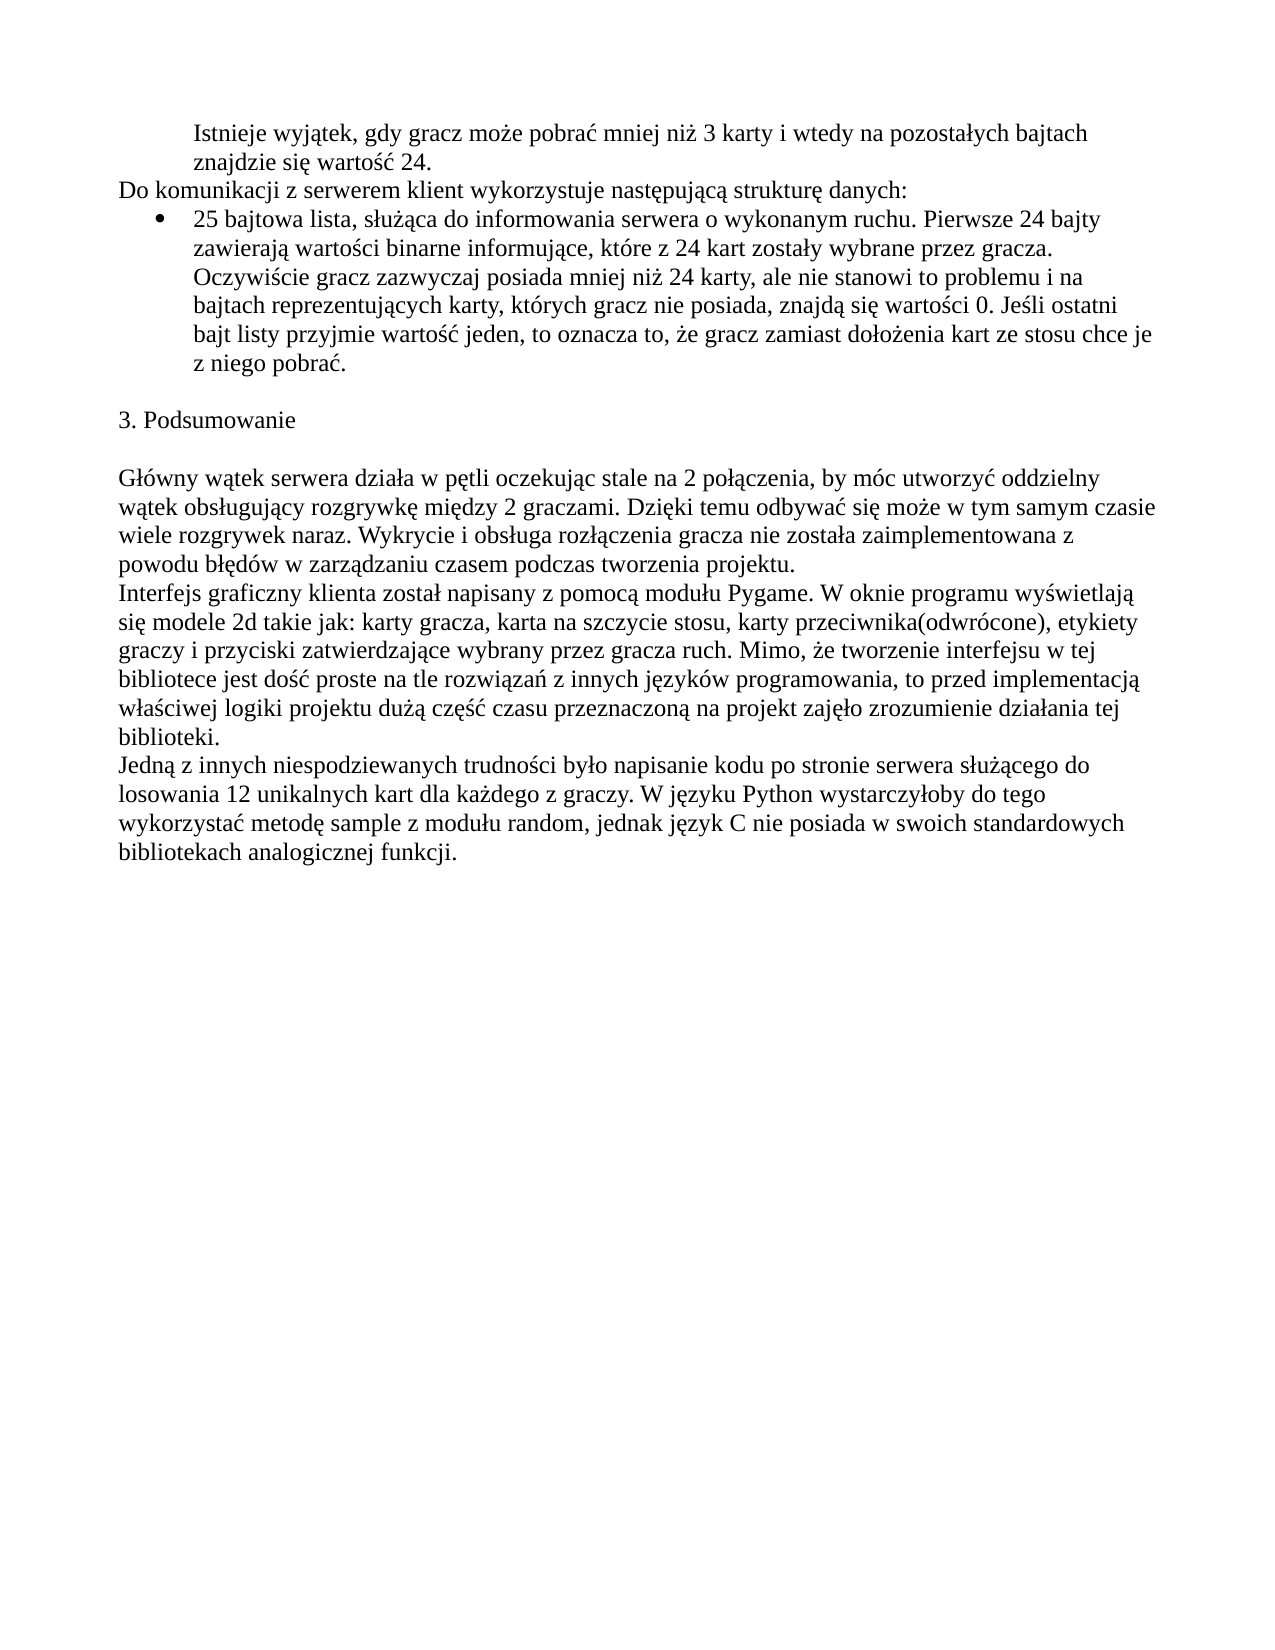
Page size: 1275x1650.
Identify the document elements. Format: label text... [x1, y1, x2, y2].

text Do komunikacji z serwerem klient wykorzystuje następującą strukturę danych: [118, 176, 1157, 204]
text Jedną z innych niespodziewanych trudności było napisanie kodu po stronie serwera służącego do losowania 12 unikalnych kart dla każdego z graczy. W języku Python wystarczyłoby do tego wykorzystać metodę sample z modułu random, jednak język C nie posiada w swoich standardowych bibliotekach analogicznej funkcji. [118, 751, 1157, 866]
text Główny wątek serwera działa w pętli oczekując stale na 2 połączenia, by móc utworzyć oddzielny wątek obsługujący rozgrywkę między 2 graczami. Dzięki temu odbywać się może w tym samym czasie wiele rozgrywek naraz. Wykrycie i obsługa rozłączenia gracza nie została zaimplementowana z powodu błędów w zarządzaniu czasem podczas tworzenia projektu. [118, 463, 1157, 578]
text 3. Podsumowanie [118, 406, 1157, 434]
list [156, 118, 1157, 176]
text Interfejs graficzny klienta został napisany z pomocą modułu Pygame. W oknie programu wyświetlają się modele 2d takie jak: karty gracza, karta na szczycie stosu, karty przeciwnika(odwrócone), etykiety graczy i przyciski zatwierdzające wybrany przez gracza ruch. Mimo, że tworzenie interfejsu w tej bibliotece jest dość proste na tle rozwiązań z innych języków programowania, to przed implementacją właściwej logiki projektu dużą część czasu przeznaczoną na projekt zajęło zrozumienie działania tej biblioteki. [118, 578, 1157, 751]
list 25 bajtowa lista, służąca do informowania serwera o wykonanym ruchu. Pierwsze 24 bajty zawierają wartości binarne informujące, które z 24 kart zostały wybrane przez gracza. Oczywiście gracz zazwyczaj posiada mniej niż 24 karty, ale nie stanowi to problemu i na bajtach reprezentujących karty, których gracz nie posiada, znajdą się wartości 0. Jeśli ostatni bajt listy przyjmie wartość jeden, to oznacza to, że gracz zamiast dołożenia kart ze stosu chce je z niego pobrać. [156, 204, 1157, 377]
